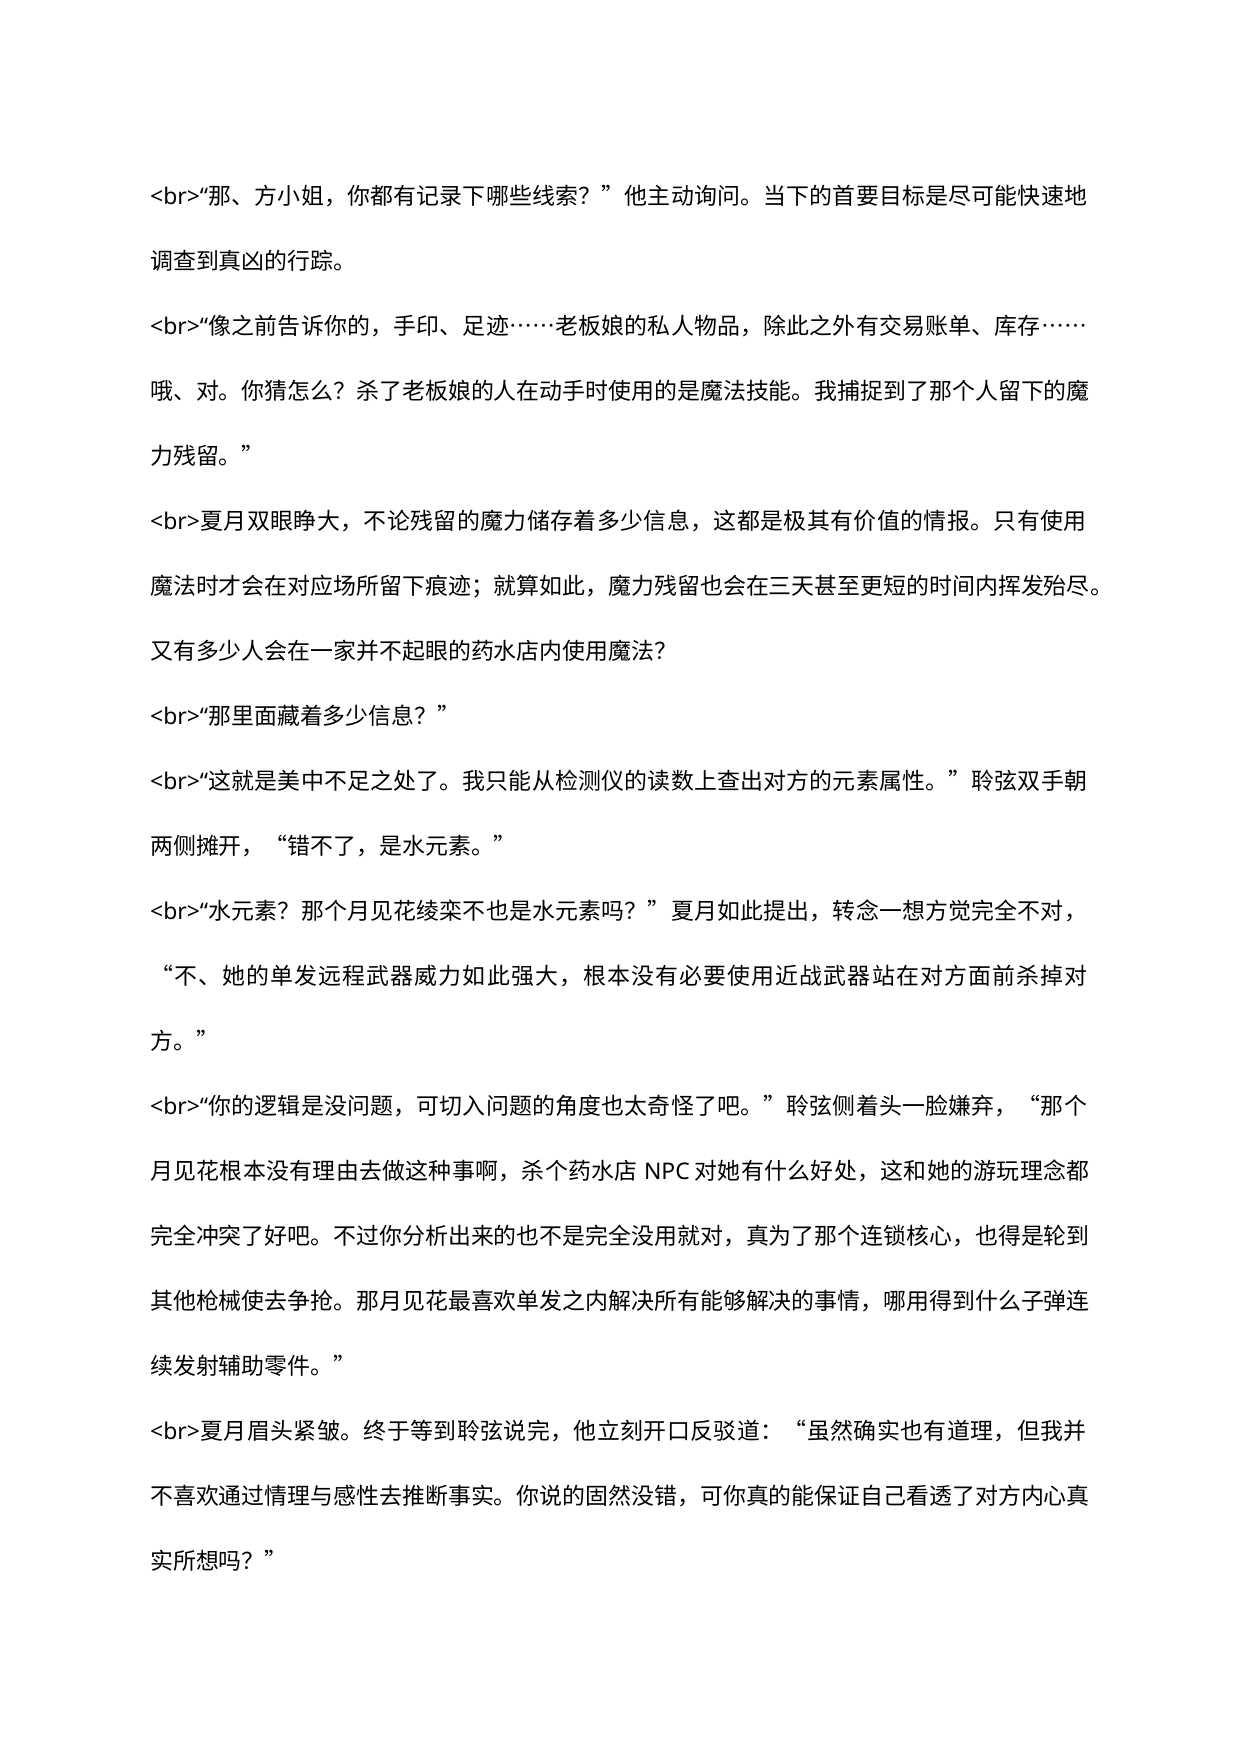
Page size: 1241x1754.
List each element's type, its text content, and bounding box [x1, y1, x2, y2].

text <br>“那里面藏着多少信息？” [150, 682, 1090, 747]
text <br>“这就是美中不足之处了。我只能从检测仪的读数上查出对方的元素属性。”聆弦双手朝两侧摊开，“错不了，是水元素。” [150, 747, 1090, 877]
text <br>夏月双眼睁大，不论残留的魔力储存着多少信息，这都是极其有价值的情报。只有使用魔法时才会在对应场所留下痕迹；就算如此，魔力残留也会在三天甚至更短的时间内挥发殆尽。又有多少人会在一家并不起眼的药水店内使用魔法？ [150, 487, 1090, 682]
text <br>“水元素？那个月见花绫栾不也是水元素吗？”夏月如此提出，转念一想方觉完全不对，“不、她的单发远程武器威力如此强大，根本没有必要使用近战武器站在对方面前杀掉对方。” [150, 877, 1090, 1072]
text <br>“那、方小姐，你都有记录下哪些线索？”他主动询问。当下的首要目标是尽可能快速地调查到真凶的行踪。 [150, 162, 1090, 292]
text <br>“你的逻辑是没问题，可切入问题的角度也太奇怪了吧。”聆弦侧着头一脸嫌弃，“那个月见花根本没有理由去做这种事啊，杀个药水店NPC对她有什么好处，这和她的游玩理念都完全冲突了好吧。不过你分析出来的也不是完全没用就对，真为了那个连锁核心，也得是轮到其他枪械使去争抢。那月见花最喜欢单发之内解决所有能够解决的事情，哪用得到什么子弹连续发射辅助零件。” [150, 1072, 1090, 1397]
text <br>“像之前告诉你的，手印、足迹……老板娘的私人物品，除此之外有交易账单、库存……哦、对。你猜怎么？杀了老板娘的人在动手时使用的是魔法技能。我捕捉到了那个人留下的魔力残留。” [150, 292, 1090, 487]
text <br>夏月眉头紧皱。终于等到聆弦说完，他立刻开口反驳道：“虽然确实也有道理，但我并不喜欢通过情理与感性去推断事实。你说的固然没错，可你真的能保证自己看透了对方内心真实所想吗？” [150, 1397, 1090, 1592]
